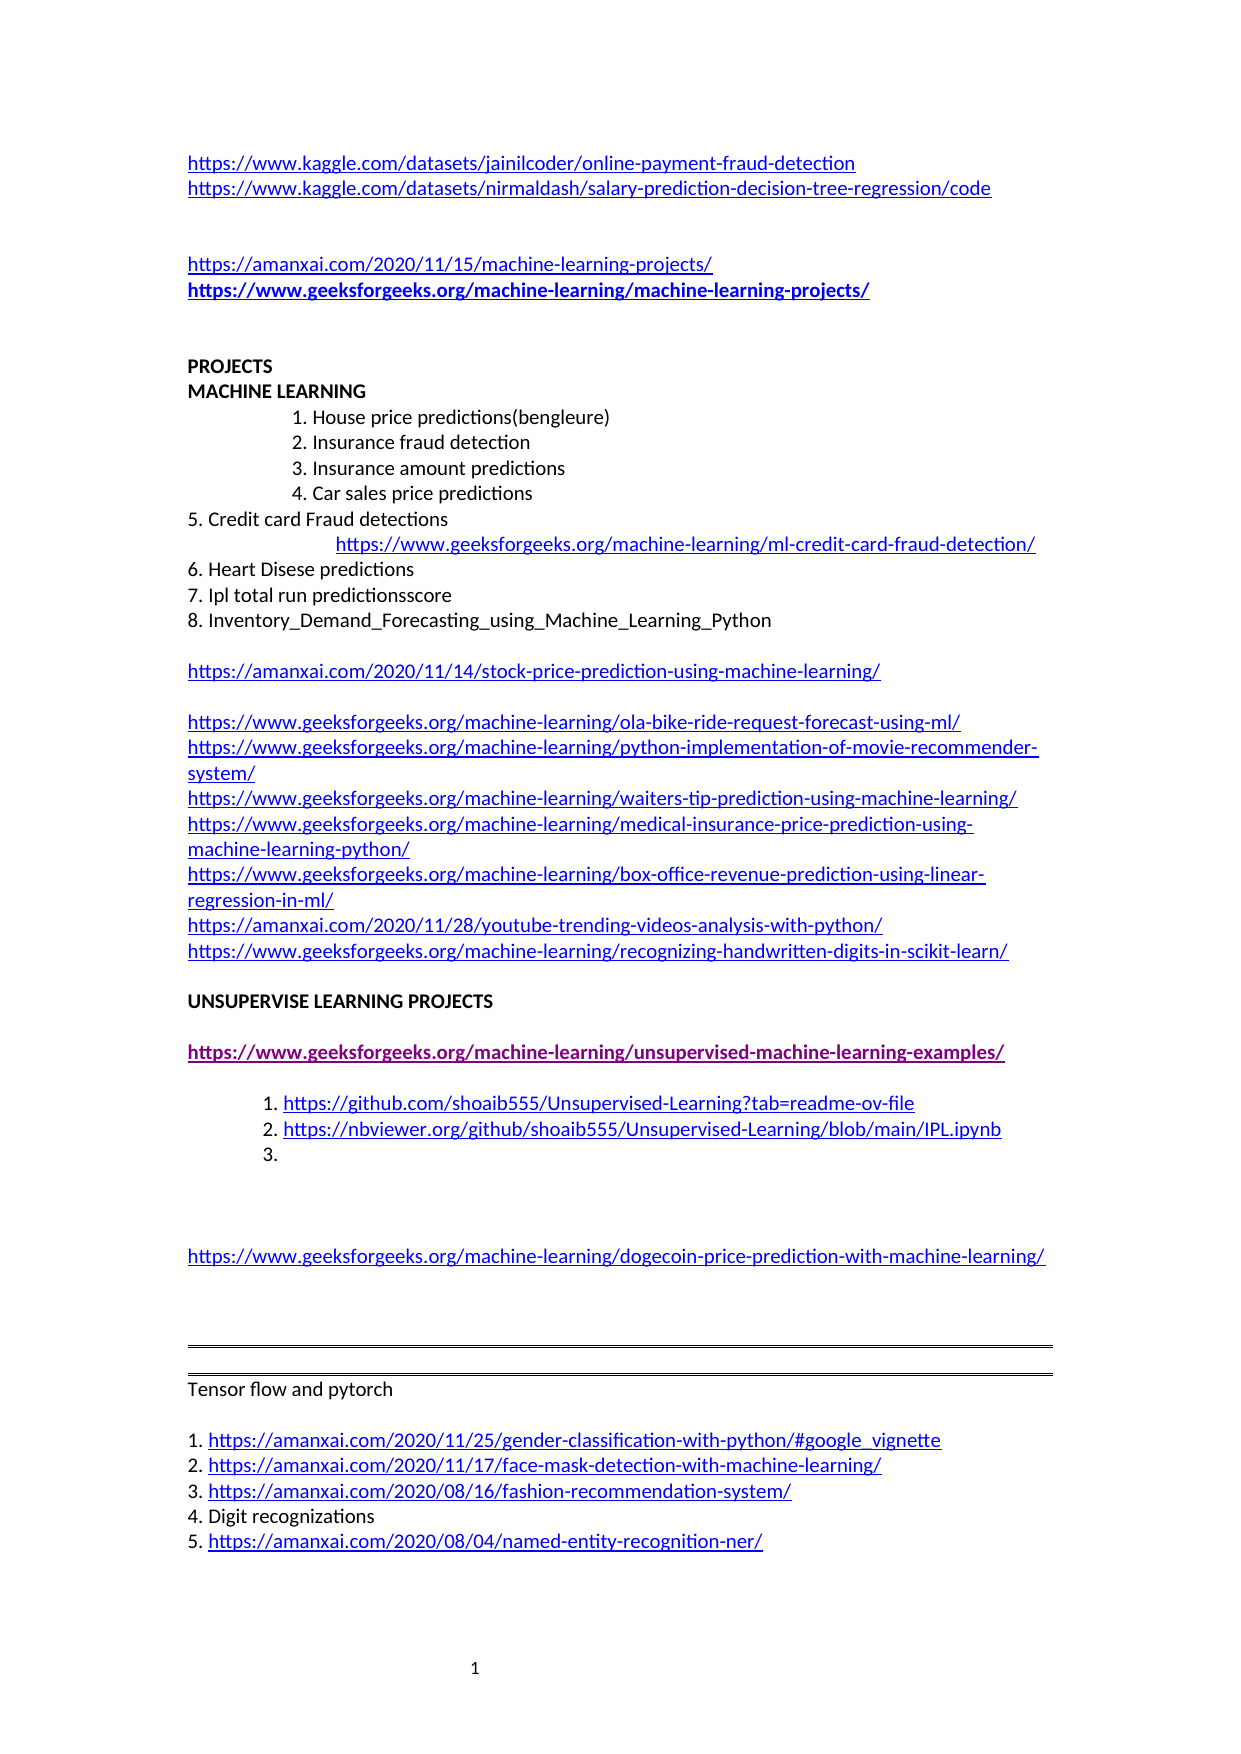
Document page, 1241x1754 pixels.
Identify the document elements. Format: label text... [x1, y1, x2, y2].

list https://www.geeksforgeeks.org/machine-learning/ml-credit-card-fraud-detection/ [335, 531, 1053, 557]
list https://amanxai.com/2020/11/15/machine-learning-projects/ [187, 252, 1053, 277]
list UNSUPERVISE LEARNING PROJECTS [187, 989, 1053, 1014]
list House price predictions(bengleure) [292, 404, 1053, 429]
list Insurance amount predictions [292, 455, 1053, 480]
list https://www.geeksforgeeks.org/machine-learning/recognizing-handwritten-digits-in-scikit-learn/ [187, 938, 1053, 963]
list https://amanxai.com/2020/11/17/face-mask-detection-with-machine-learning/ [187, 1452, 1053, 1478]
list https://www.geeksforgeeks.org/machine-learning/unsupervised-machine-learning-examples/ [187, 1039, 1053, 1065]
list https://amanxai.com/2020/08/16/fashion-recommendation-system/ [187, 1478, 1053, 1503]
list https://www.geeksforgeeks.org/machine-learning/box-office-revenue-prediction-using-linear-regression-in-ml/ [187, 862, 1053, 912]
list https://www.geeksforgeeks.org/machine-learning/waiters-tip-prediction-using-machine-learning/ [187, 785, 1053, 811]
list https://nbviewer.org/github/shoaib555/Unsupervised-Learning/blob/main/IPL.ipynb [187, 1116, 1053, 1141]
list https://www.geeksforgeeks.org/machine-learning/python-implementation-of-movie-recommender-system/ [187, 734, 1053, 785]
text https://www.kaggle.com/datasets/nirmaldash/salary-prediction-decision-tree-regression/code [187, 175, 1053, 201]
list https://amanxai.com/2020/11/25/gender-classification-with-python/#google_vignette [187, 1427, 1053, 1452]
list Car sales price predictions [292, 480, 1053, 506]
list https://github.com/shoaib555/Unsupervised-Learning?tab=readme-ov-file [187, 1090, 1053, 1116]
list Inventory_Demand_Forecasting_using_Machine_Learning_Python [187, 607, 1053, 633]
list Digit recognizations [187, 1503, 1053, 1529]
list https://amanxai.com/2020/08/04/named-entity-recognition-ner/ [187, 1529, 1053, 1554]
list Credit card Fraud detections [187, 506, 1053, 531]
list Tensor flow and pytorch [187, 1376, 1053, 1402]
list https://www.geeksforgeeks.org/machine-learning/machine-learning-projects/ [187, 277, 1053, 302]
list Ipl total run predictionsscore [187, 582, 1053, 607]
list Heart Disese predictions [187, 557, 1053, 582]
list https://www.geeksforgeeks.org/machine-learning/dogecoin-price-prediction-with-machine-learning/ [187, 1243, 1053, 1268]
text https://www.kaggle.com/datasets/jainilcoder/online-payment-fraud-detection [187, 150, 1053, 175]
list https://amanxai.com/2020/11/14/stock-price-prediction-using-machine-learning/ [187, 658, 1053, 684]
list PROJECTS [187, 353, 1053, 379]
list https://www.geeksforgeeks.org/machine-learning/medical-insurance-price-prediction-using-machine-learning-python/ [187, 811, 1053, 862]
list https://amanxai.com/2020/11/28/youtube-trending-videos-analysis-with-python/ [187, 912, 1053, 938]
list MACHINE LEARNING [187, 379, 1053, 404]
list https://www.geeksforgeeks.org/machine-learning/ola-bike-ride-request-forecast-using-ml/ [187, 709, 1053, 734]
list Insurance fraud detection [292, 429, 1053, 455]
